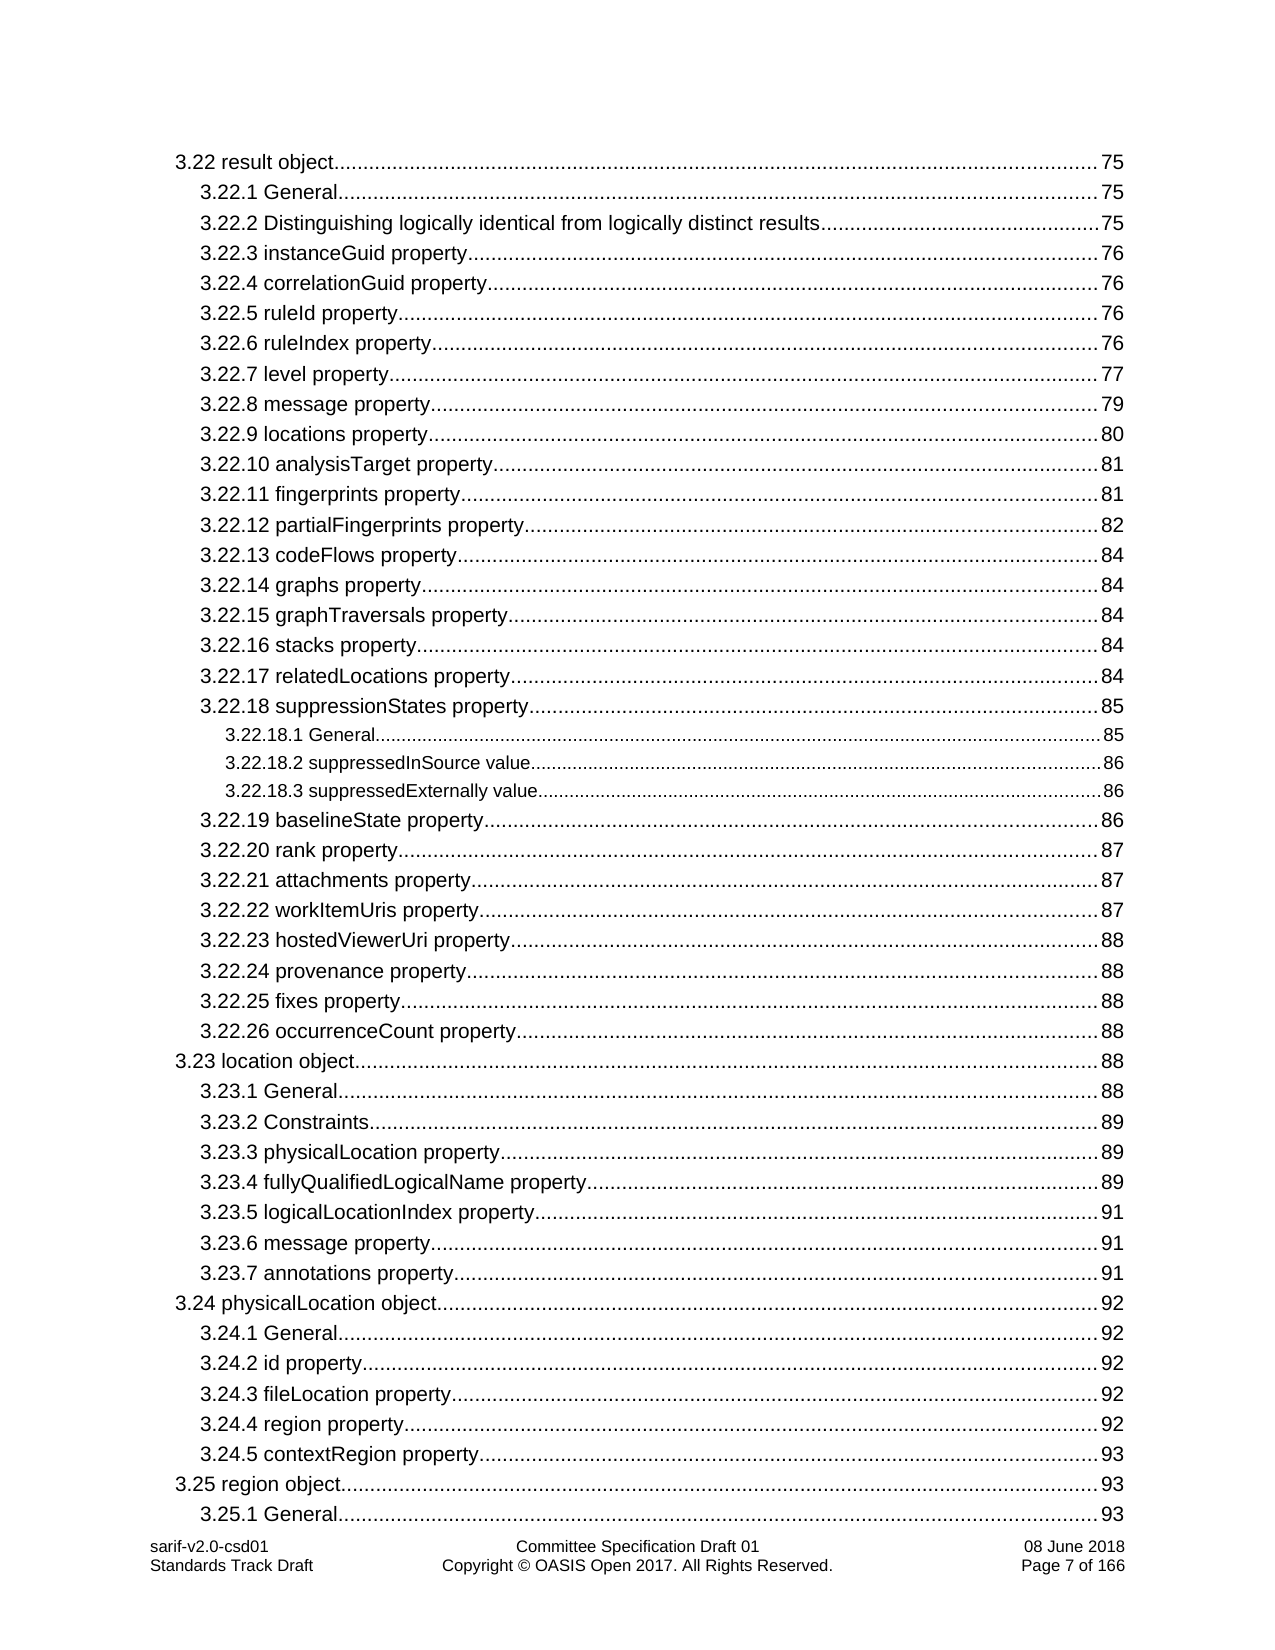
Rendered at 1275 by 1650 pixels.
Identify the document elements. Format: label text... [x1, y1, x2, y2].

text 3.23.7 annotations property 91 [200, 1261, 1125, 1284]
text 3.22.24 provenance property 88 [200, 958, 1125, 982]
text 3.24.2 id property 92 [200, 1351, 1125, 1375]
text 3.23.4 fullyQualifiedLogicalName property 89 [200, 1170, 1125, 1194]
text 3.24.3 fileLocation property 92 [200, 1381, 1125, 1405]
text 3.22.19 baselineState property 86 [200, 807, 1125, 831]
text 3.22.1 General 75 [200, 180, 1125, 204]
text 3.22.6 ruleIndex property 76 [200, 331, 1125, 355]
text 3.22.12 partialFingerprints property 82 [200, 512, 1125, 536]
text 3.22.18.1 General 85 [225, 724, 1125, 746]
text 3.22.7 level property 77 [200, 361, 1125, 385]
text 3.24 physicalLocation object 92 [175, 1291, 1125, 1315]
text 3.22.9 locations property 80 [200, 422, 1125, 446]
text 3.22.15 graphTraversals property 84 [200, 603, 1125, 627]
text 3.23.6 message property 91 [200, 1230, 1125, 1254]
text 3.22.18.2 suppressedInSource value 86 [225, 752, 1125, 773]
text 3.22.16 stacks property 84 [200, 633, 1125, 657]
text 3.22.3 instanceGuid property 76 [200, 241, 1125, 264]
text 3.22 result object 75 [175, 150, 1125, 174]
text 3.22.2 Distinguishing logically identical from logically distinct results 75 [200, 210, 1125, 234]
text 3.22.14 graphs property 84 [200, 573, 1125, 597]
text 3.24.5 contextRegion property 93 [200, 1442, 1125, 1466]
text 3.23.1 General 88 [200, 1079, 1125, 1103]
text 3.22.21 attachments property 87 [200, 868, 1125, 892]
text 3.22.13 codeFlows property 84 [200, 543, 1125, 567]
text 3.22.8 message property 79 [200, 392, 1125, 416]
text 3.22.11 fingerprints property 81 [200, 482, 1125, 506]
text 3.22.18.3 suppressedExternally value 86 [225, 779, 1125, 801]
text 3.25.1 General 93 [200, 1502, 1125, 1526]
text 3.22.23 hostedViewerUri property 88 [200, 928, 1125, 952]
text 3.23.5 logicalLocationIndex property 91 [200, 1200, 1125, 1224]
text 3.23 location object 88 [175, 1049, 1125, 1073]
text 3.22.17 relatedLocations property 84 [200, 663, 1125, 687]
text 3.22.20 rank property 87 [200, 838, 1125, 862]
text 3.24.4 region property 92 [200, 1412, 1125, 1436]
text 3.22.4 correlationGuid property 76 [200, 271, 1125, 295]
text 3.22.10 analysisTarget property 81 [200, 452, 1125, 476]
text 3.22.26 occurrenceCount property 88 [200, 1019, 1125, 1043]
text 3.23.3 physicalLocation property 89 [200, 1140, 1125, 1164]
text 3.22.18 suppressionStates property 85 [200, 694, 1125, 718]
text 3.22.25 fixes property 88 [200, 989, 1125, 1013]
text 3.23.2 Constraints 89 [200, 1109, 1125, 1133]
text 3.22.22 workItemUris property 87 [200, 898, 1125, 922]
text 3.24.1 General 92 [200, 1321, 1125, 1345]
text 3.22.5 ruleId property 76 [200, 301, 1125, 325]
text 3.25 region object 93 [175, 1472, 1125, 1496]
